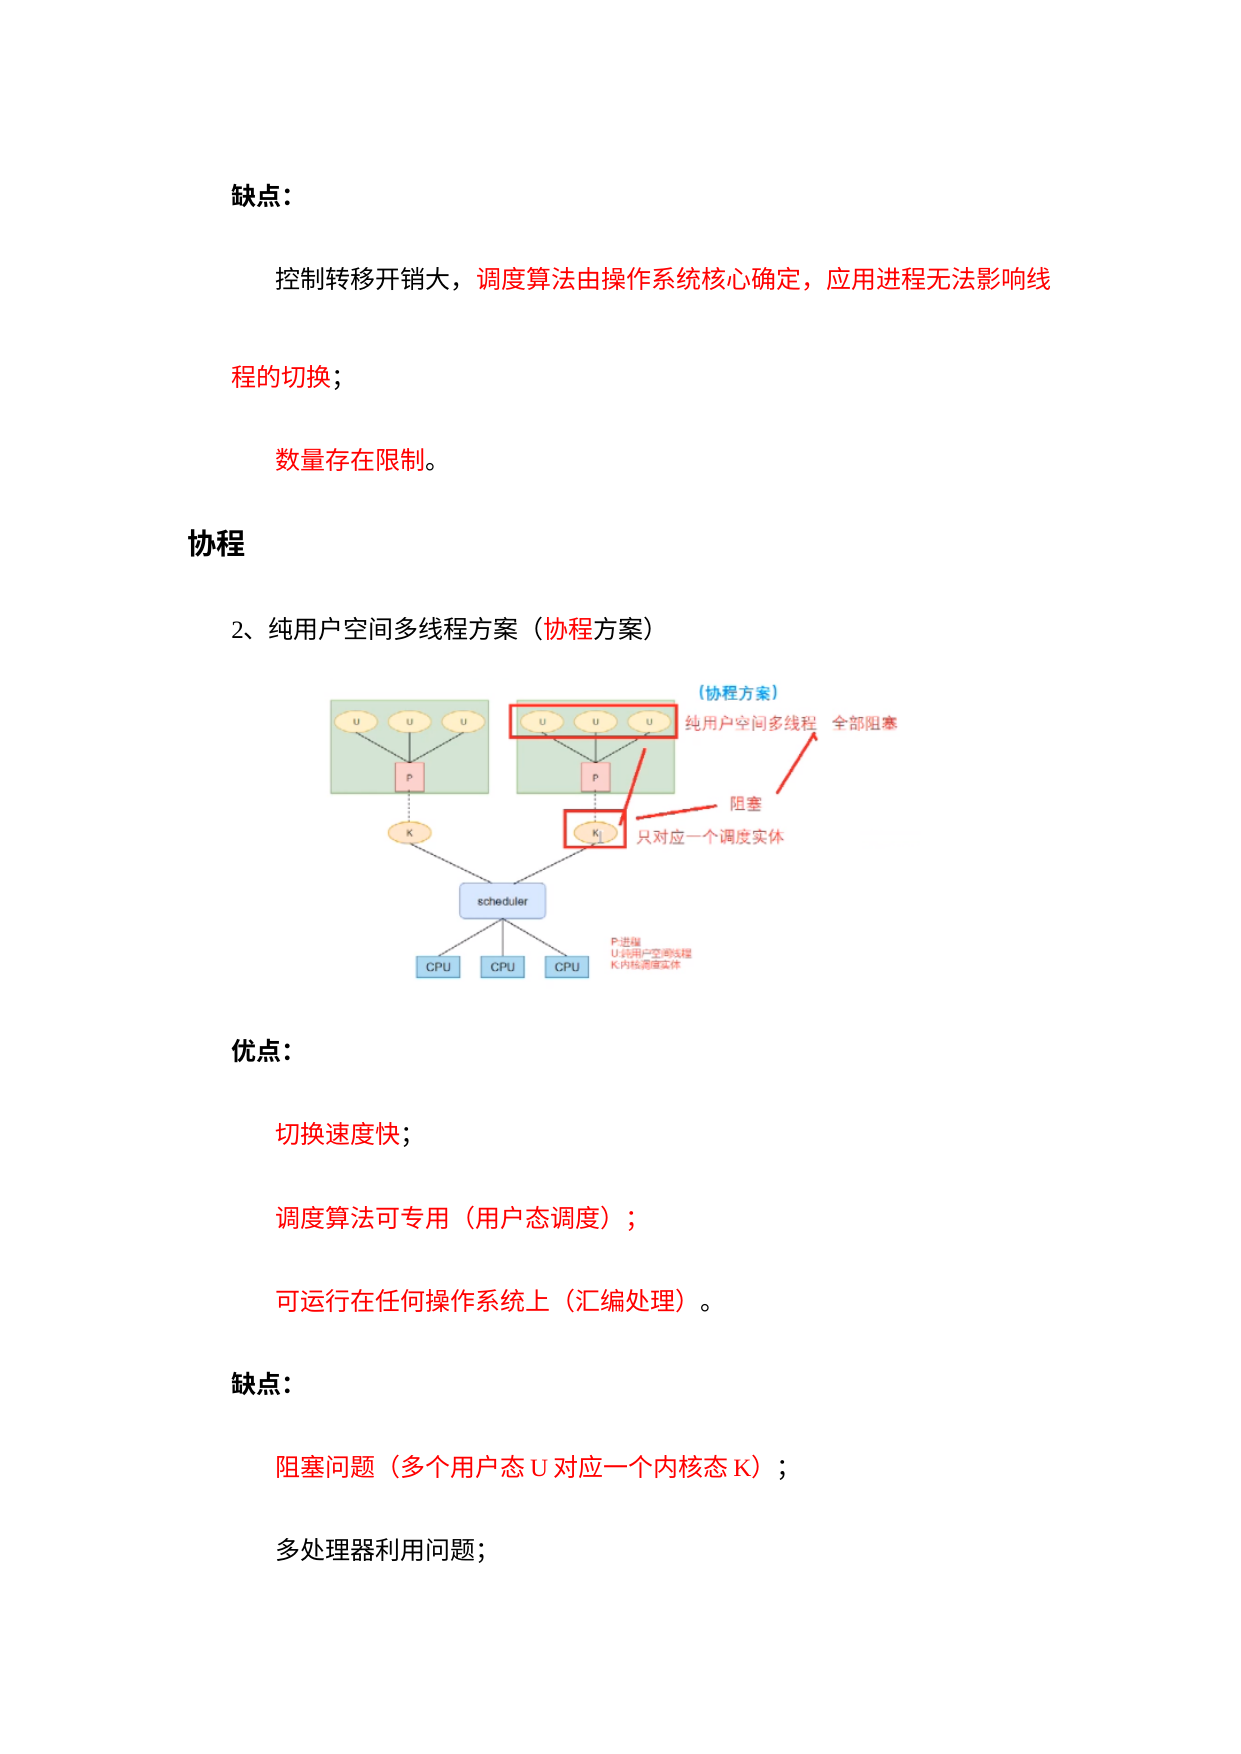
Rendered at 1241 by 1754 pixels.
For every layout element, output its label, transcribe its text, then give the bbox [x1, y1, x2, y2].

text 缺点： [187, 162, 1053, 227]
text 多处理器利用问题； [231, 1516, 1053, 1581]
subtitle 协程 [187, 509, 1053, 574]
text 控制转移开销大，调度算法由操作系统核心确定，应用进程无法影响线程的切换； [231, 245, 1053, 408]
list 纯用户空间多线程方案（协程方案） [187, 595, 1053, 660]
text 切换速度快； [231, 1101, 1053, 1166]
text 优点： [187, 1017, 1053, 1082]
text 缺点： [187, 1350, 1053, 1415]
text 可运行在任何操作系统上（汇编处理）。 [231, 1267, 1053, 1332]
text 阻塞问题（多个用户态U对应一个内核态K）； [231, 1433, 1053, 1498]
text 调度算法可专用（用户态调度）； [231, 1184, 1053, 1249]
picture [318, 678, 922, 993]
text 数量存在限制。 [231, 426, 1053, 491]
